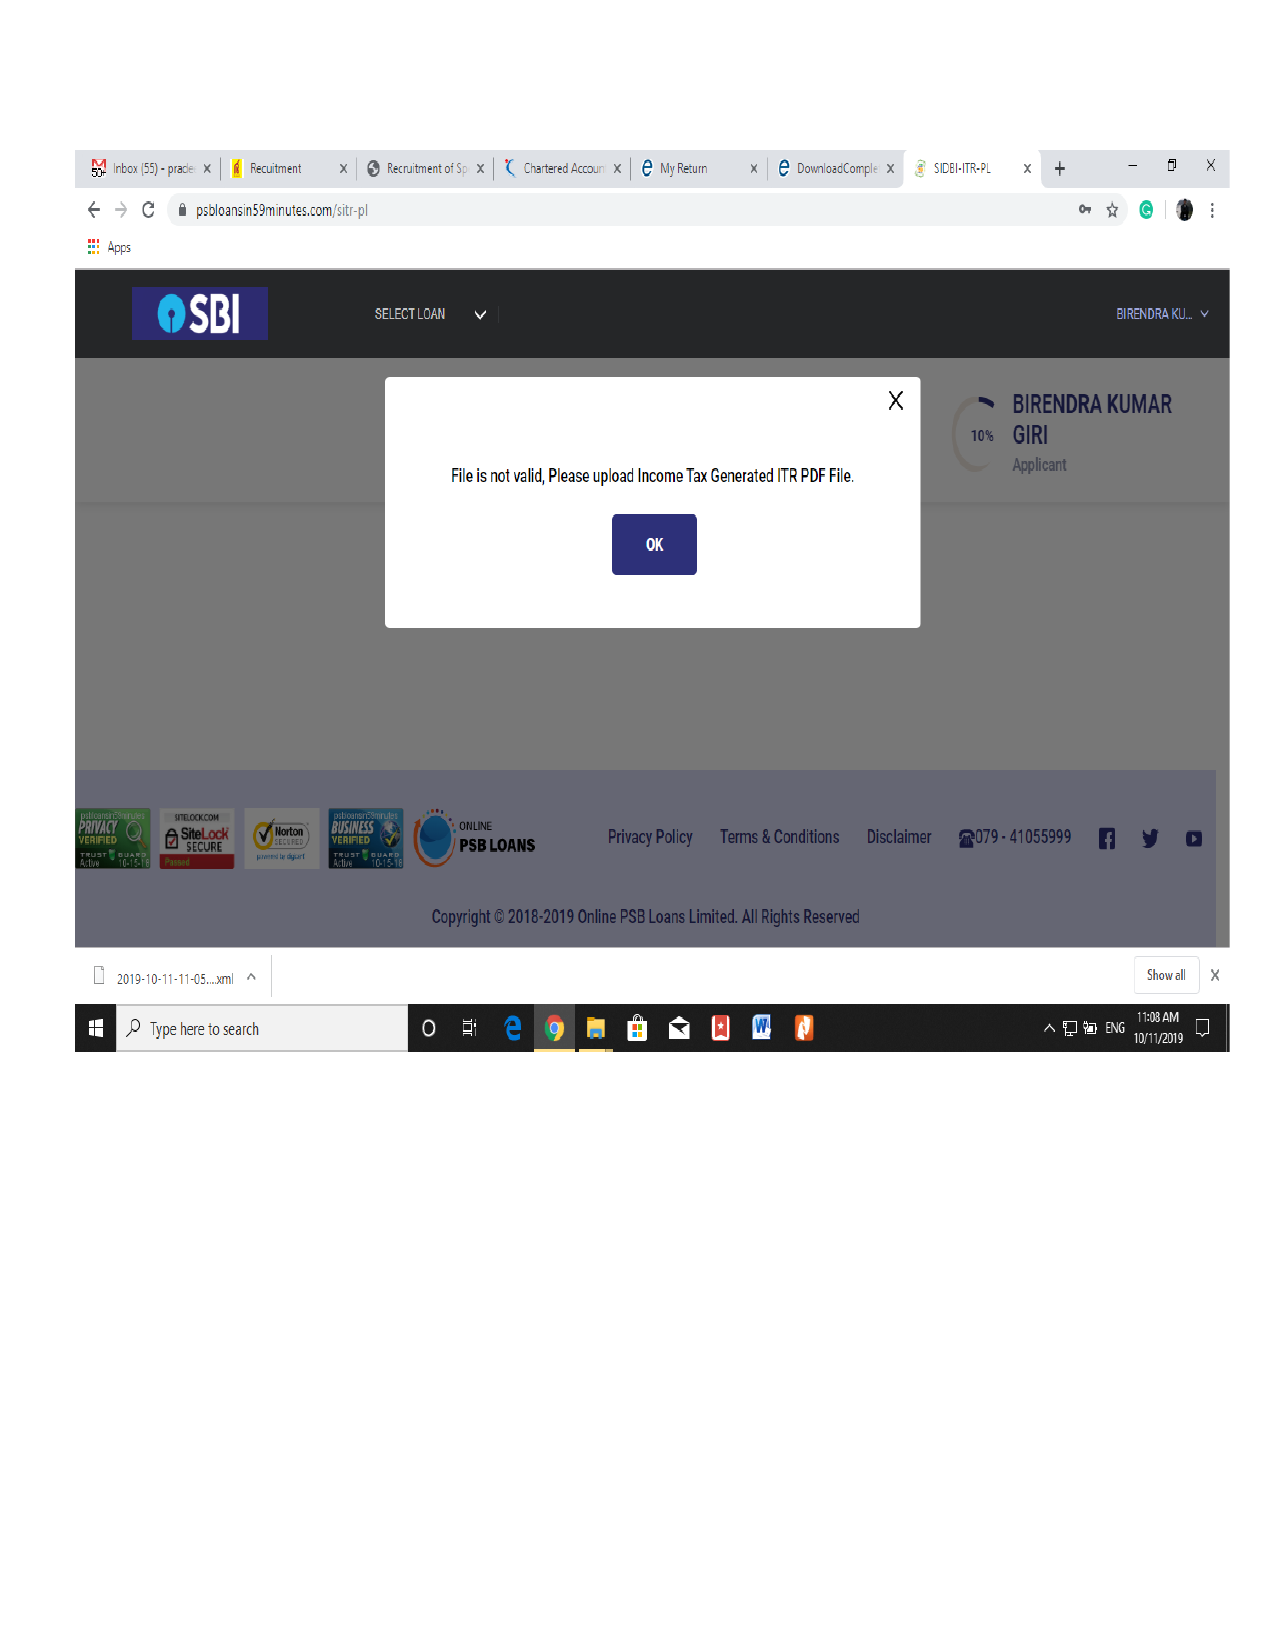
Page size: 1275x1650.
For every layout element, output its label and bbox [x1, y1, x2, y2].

picture [75, 150, 1230, 1052]
